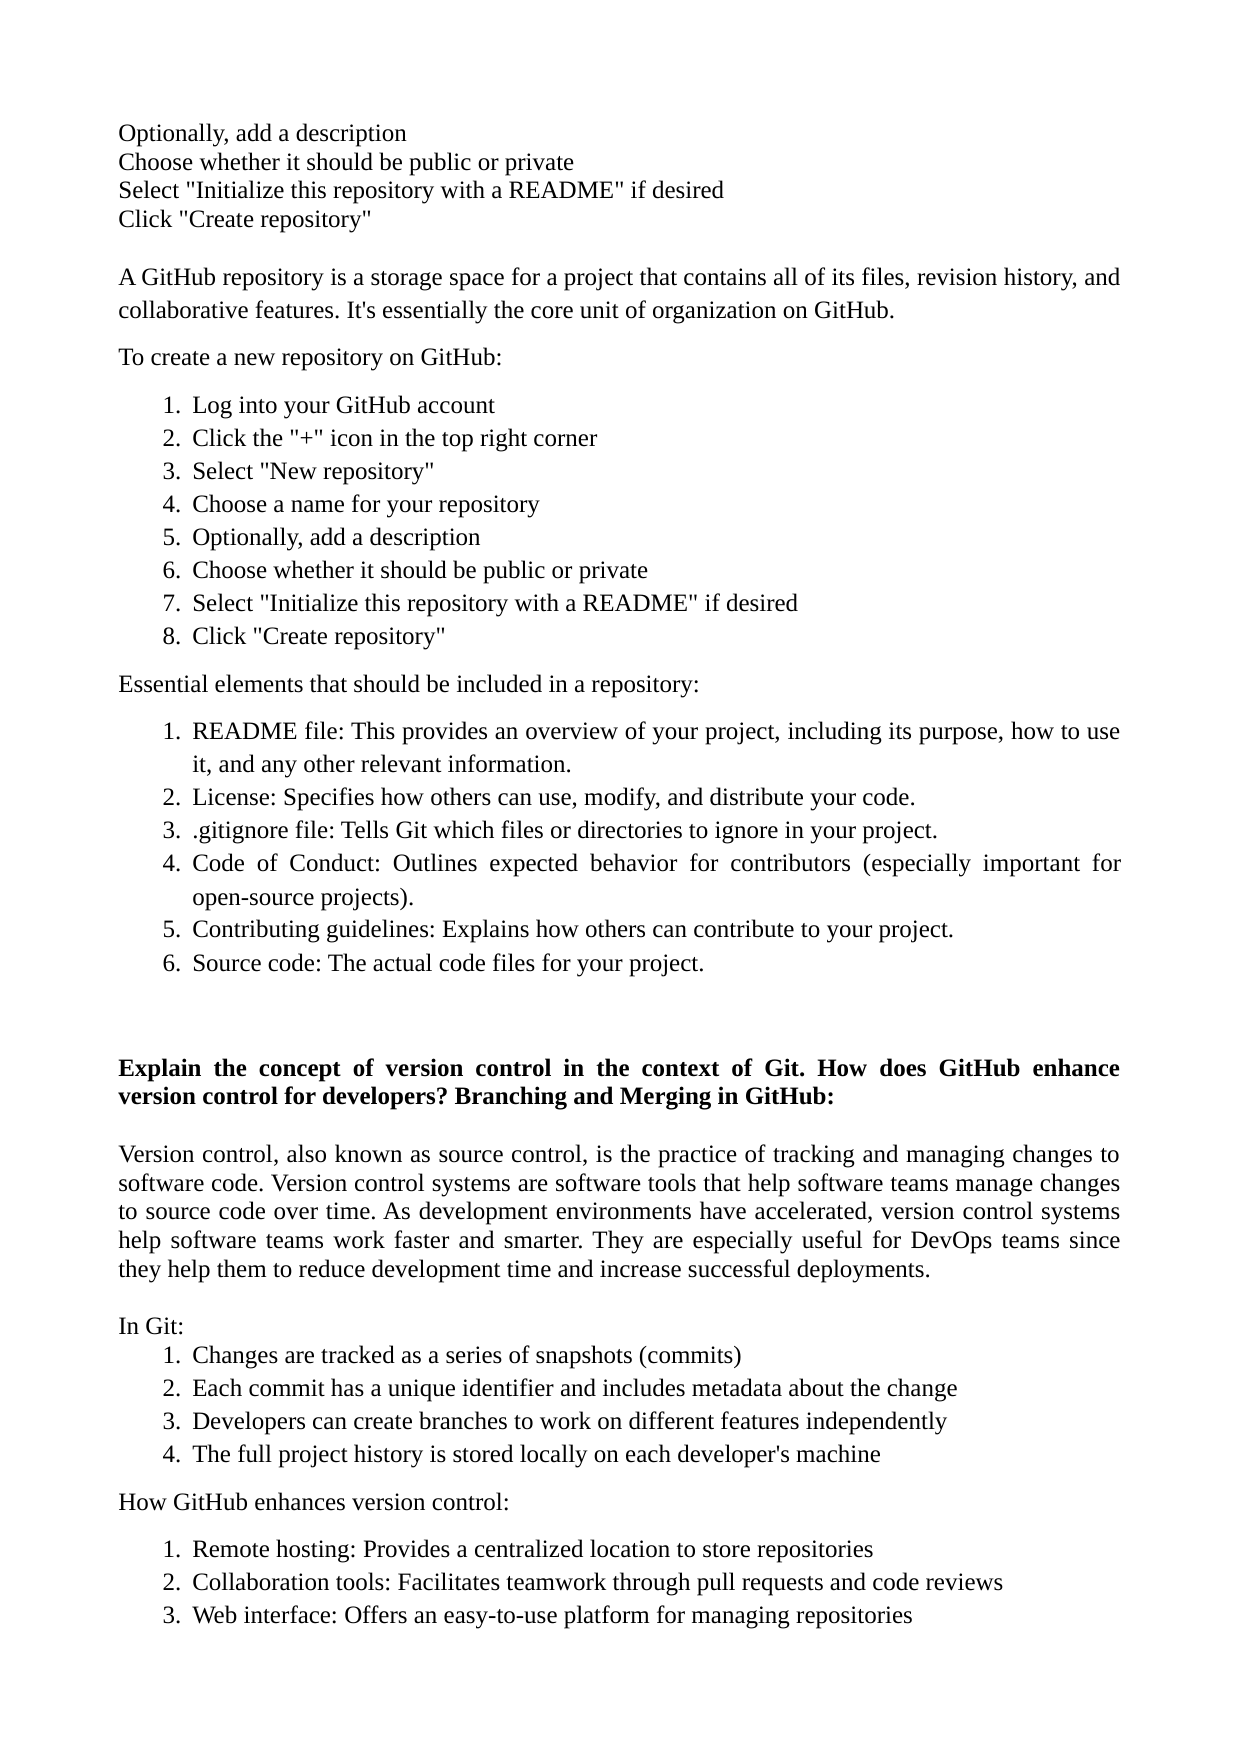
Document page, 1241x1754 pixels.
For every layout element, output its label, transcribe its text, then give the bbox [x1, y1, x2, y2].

list Web interface: Offers an easy-to-use platform for managing repositories [162, 1601, 1122, 1629]
text To create a new repository on GitHub: [118, 342, 1122, 371]
text Choose whether it should be public or private [118, 147, 1122, 176]
list README file: This provides an overview of your project, including its purpose, how to use it, and any other relevant information. [162, 716, 1122, 778]
text Explain the concept of version control in the context of Git. How does GitHub enhance version control for developers? Branching and Merging in GitHub: [118, 1053, 1122, 1110]
text A GitHub repository is a storage space for a project that contains all of its files, revision history, and collaborative features. It's essentially the core unit of organization on GitHub. [118, 262, 1122, 324]
text How GitHub enhances version control: [118, 1487, 1122, 1516]
list Source code: The actual code files for your project. [162, 948, 1122, 976]
text Essential elements that should be included in a repository: [118, 669, 1122, 698]
list Click the "+" icon in the top right corner [162, 423, 1122, 452]
list .gitignore file: Tells Git which files or directories to ignore in your project. [162, 816, 1122, 844]
list Click "Create repository" [162, 621, 1122, 650]
text Click "Create repository" [118, 204, 1122, 233]
text Version control, also known as source control, is the practice of tracking and managing changes to software code. Version control systems are software tools that help software teams manage changes to source code over time. As development environments have accelerated, version control systems help software teams work faster and smarter. They are especially useful for DevOps teams since they help them to reduce development time and increase successful deployments. [118, 1139, 1122, 1283]
list Each commit has a unique identifier and includes metadata about the change [162, 1373, 1122, 1402]
list Log into your GitHub account [162, 390, 1122, 419]
text In Git: [118, 1311, 1122, 1340]
list Developers can create branches to work on different features independently [162, 1406, 1122, 1435]
list Contributing guidelines: Explains how others can contribute to your project. [162, 914, 1122, 943]
list Collaboration tools: Facilitates teamwork through pull requests and code reviews [162, 1567, 1122, 1596]
list License: Specifies how others can use, modify, and distribute your code. [162, 782, 1122, 811]
text Optionally, add a description [118, 118, 1122, 147]
list Select "New repository" [162, 456, 1122, 485]
list Choose a name for your repository [162, 489, 1122, 518]
text Select "Initialize this repository with a README" if desired [118, 176, 1122, 204]
list Remote hosting: Provides a centralized location to store repositories [162, 1534, 1122, 1563]
list Code of Conduct: Outlines expected behavior for contributors (especially important for open-source projects). [162, 848, 1122, 910]
list Optionally, add a description [162, 522, 1122, 551]
list Select "Initialize this repository with a README" if desired [162, 588, 1122, 617]
list Choose whether it should be public or private [162, 555, 1122, 584]
list The full project history is stored locally on each developer's machine [162, 1439, 1122, 1468]
list Changes are tracked as a series of snapshots (commits) [162, 1340, 1122, 1369]
